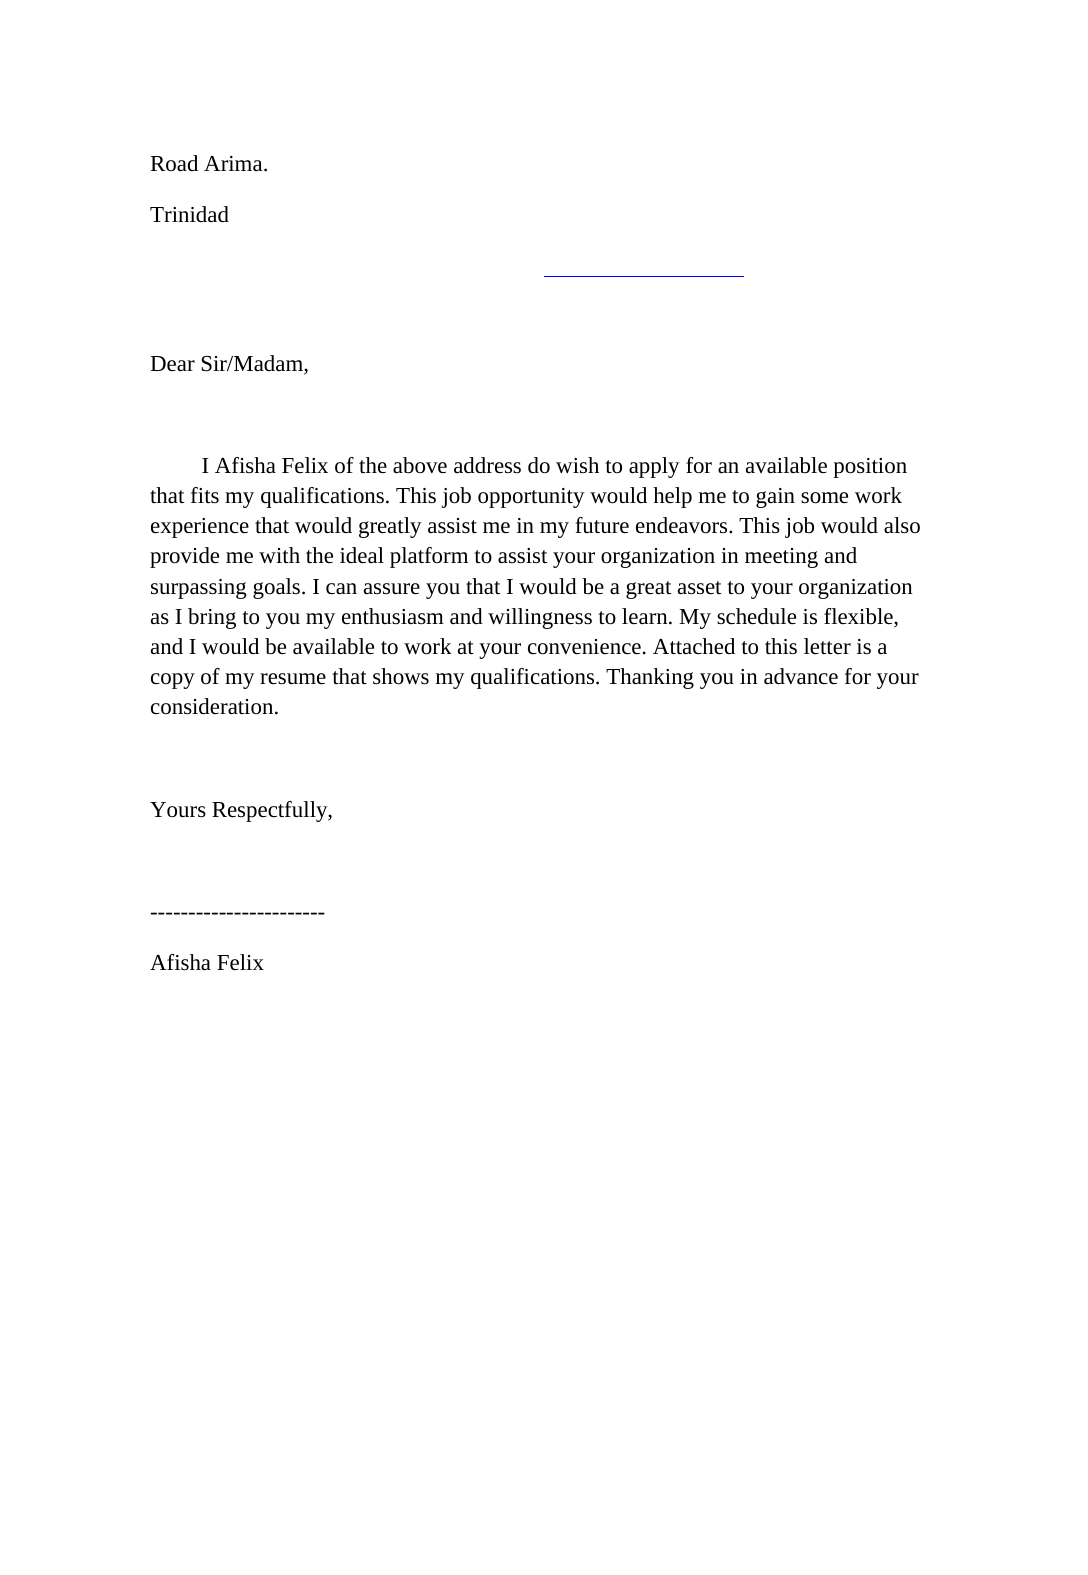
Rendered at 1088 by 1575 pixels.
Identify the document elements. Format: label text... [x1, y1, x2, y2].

text ----------------------- [150, 898, 937, 924]
text Dear Sir/Madam, [150, 350, 937, 376]
text I Afisha Felix of the above address do wish to apply for an available position that fits my qualifications. This job opportunity would help me to gain some work experience that would greatly assist me in my future endeavors. This job would also provide me with the ideal platform to assist your organization in meeting and surpassing goals. I can assure you that I would be a great asset to your organization as I bring to you my enthusiasm and willingness to learn. My schedule is flexible, and I would be available to work at your convenience. Attached to this letter is a copy of my resume that shows my qualifications. Thanking you in advance for your consideration. [150, 452, 937, 720]
text Afisha Felix [150, 949, 937, 975]
text Trinidad [150, 201, 937, 227]
text Yours Respectfully, [150, 796, 937, 822]
text Road Arima. [150, 150, 937, 176]
